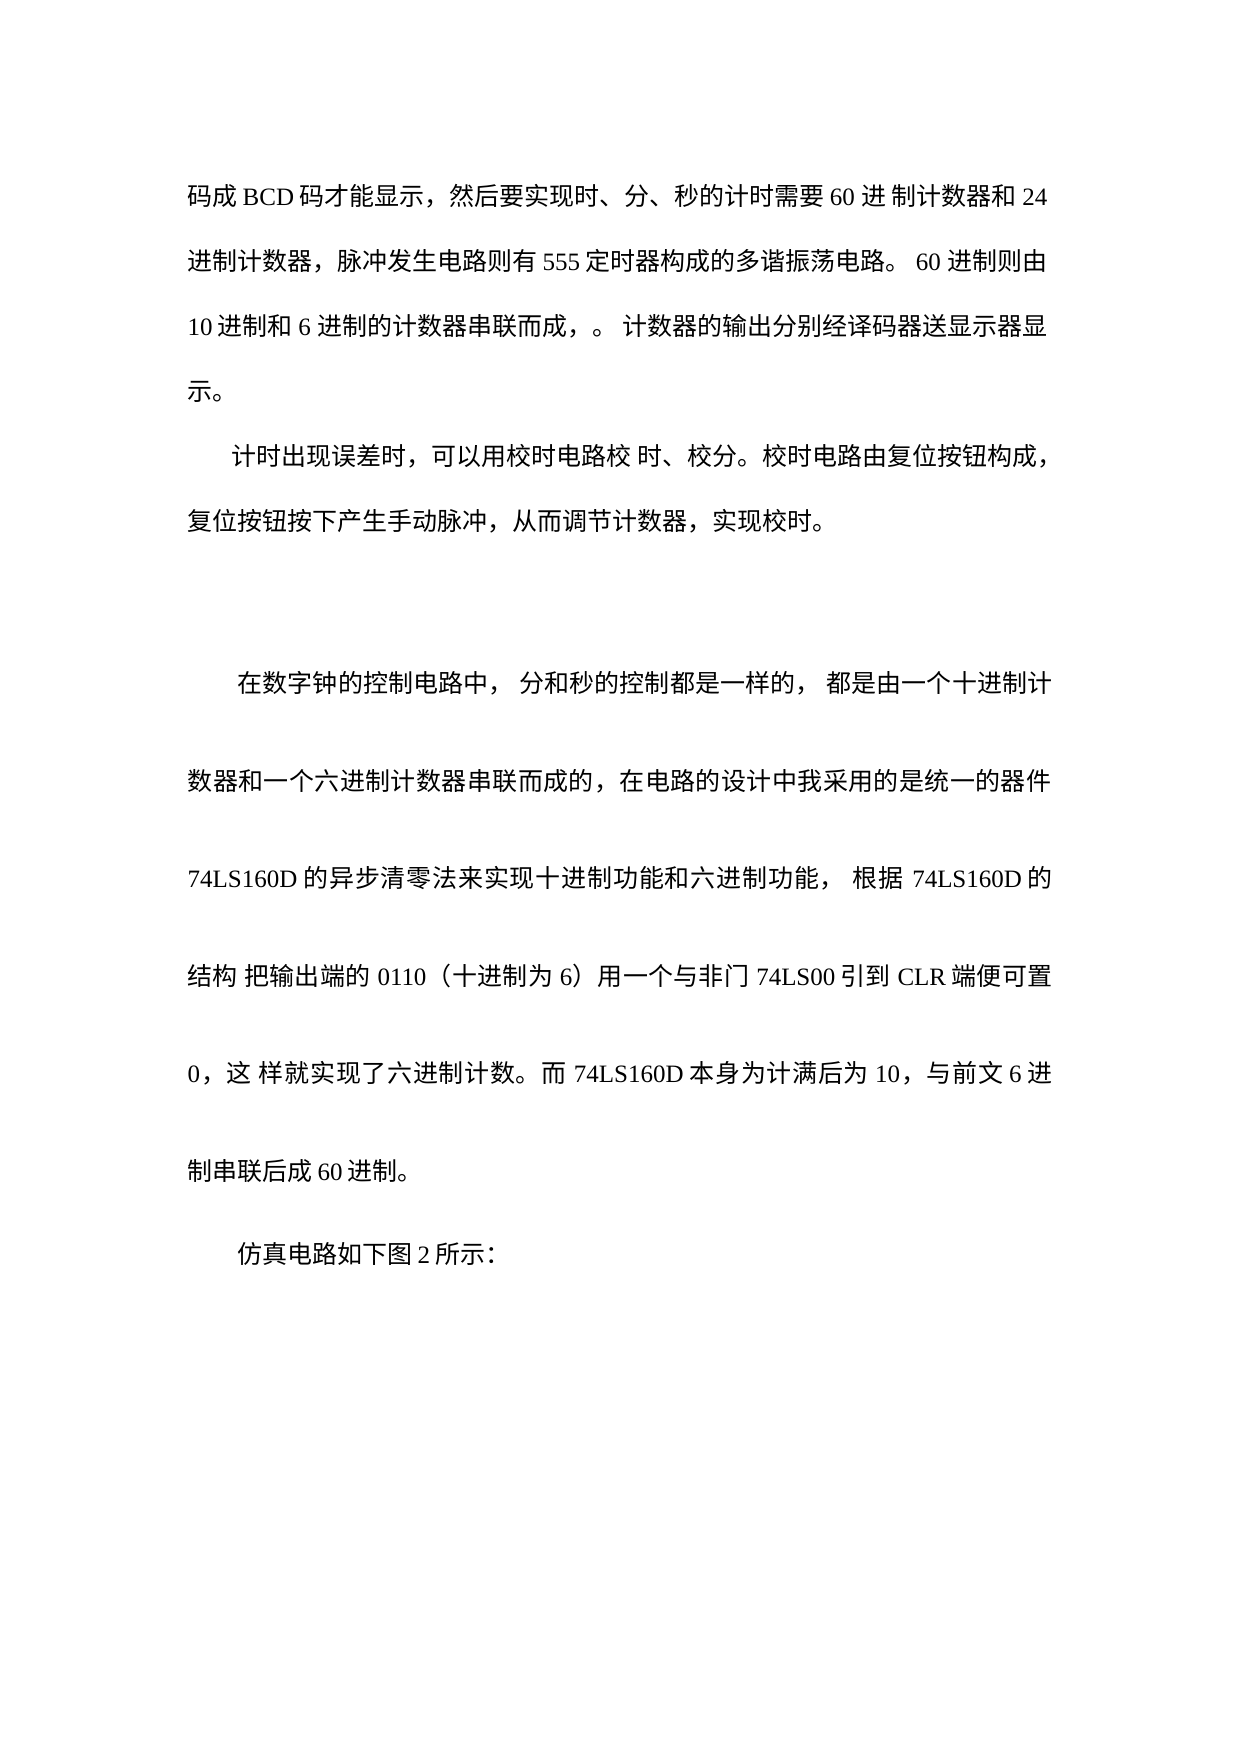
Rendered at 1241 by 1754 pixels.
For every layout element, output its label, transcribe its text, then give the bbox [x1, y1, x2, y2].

text 仿真电路如下图2所示： [187, 1220, 1053, 1285]
text 在数字钟的控制电路中， 分和秒的控制都是一样的， 都是由一个十进制计数器和一个六进制计数器串联而成的，在电路的设计中我采用的是统一的器件 74LS160D的异步清零法来实现十进制功能和六进制功能， 根据 74LS160D的结构 把输出端的 0110（十进制为 6）用一个与非门 74LS00引到 CLR端便可置 0，这 样就实现了六进制计数。而74LS160D本身为计满后为10，与前文6进制串联后成60进制。 [187, 649, 1053, 1202]
text 计时出现误差时，可以用校时电路校 时、校分。校时电路由复位按钮构成，复位按钮按下产生手动脉冲，从而调节计数器，实现校时。 [187, 422, 1053, 552]
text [187, 162, 1053, 422]
